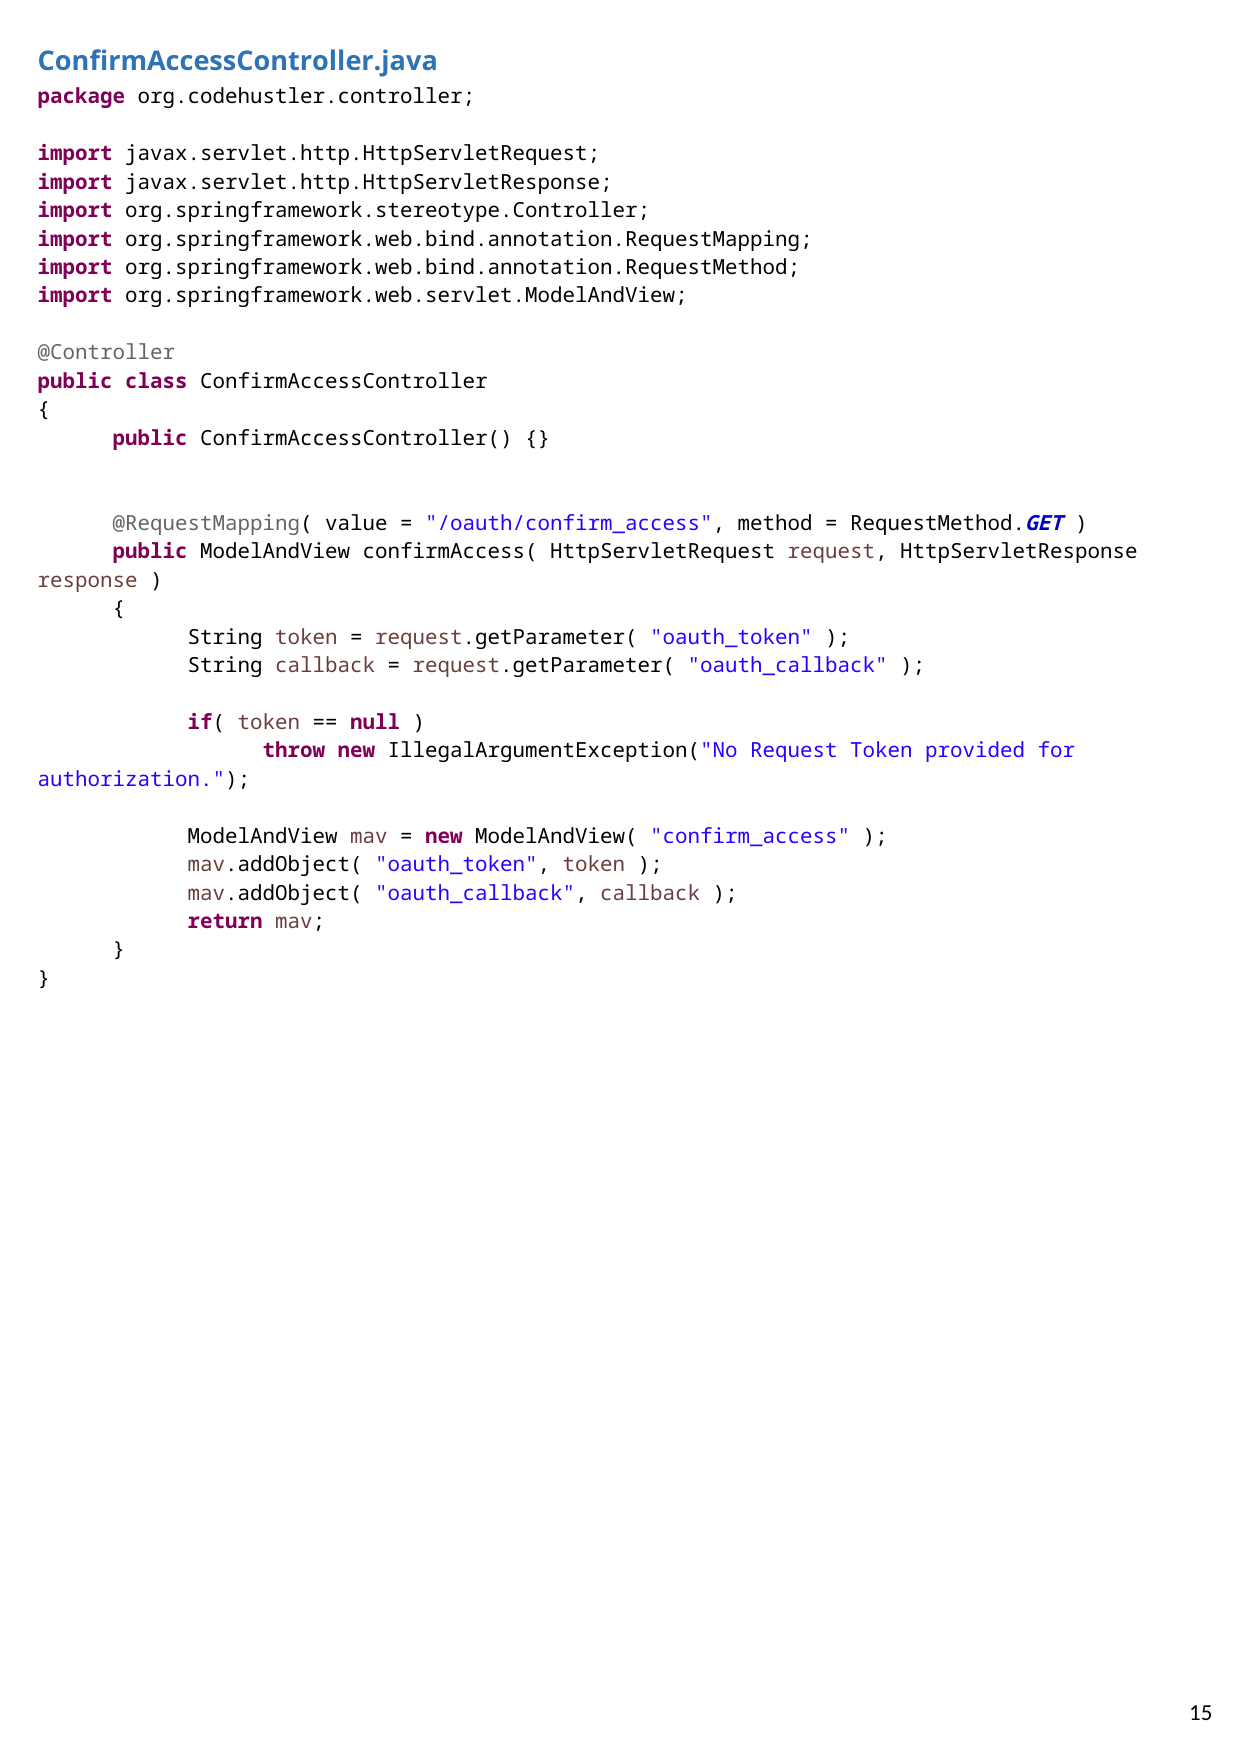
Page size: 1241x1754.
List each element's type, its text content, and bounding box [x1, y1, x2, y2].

text import org.springframework.web.bind.annotation.RequestMethod; [37, 252, 1212, 281]
text mav.addObject( "oauth_token", token ); [37, 849, 1212, 878]
text package org.codehustler.controller; [37, 81, 1212, 110]
text import org.springframework.web.bind.annotation.RequestMapping; [37, 224, 1212, 252]
text public class ConfirmAccessController [37, 366, 1212, 394]
text } [37, 934, 1212, 963]
text ModelAndView mav = new ModelAndView( "confirm_access" ); [37, 821, 1212, 849]
text } [37, 963, 1212, 991]
text mav.addObject( "oauth_callback", callback ); [37, 878, 1212, 906]
text import org.springframework.stereotype.Controller; [37, 195, 1212, 224]
text { [37, 593, 1212, 622]
text import javax.servlet.http.HttpServletResponse; [37, 167, 1212, 195]
subtitle ConfirmAccessController.java [37, 42, 1212, 78]
text @Controller [37, 337, 1212, 366]
text if( token == null ) [37, 707, 1212, 736]
text { [37, 394, 1212, 423]
text public ModelAndView confirmAccess( HttpServletRequest request, HttpServletResponse response ) [37, 536, 1212, 593]
text throw new IllegalArgumentException("No Request Token provided for authorization."); [37, 736, 1212, 792]
text return mav; [37, 906, 1212, 934]
text import javax.servlet.http.HttpServletRequest; [37, 138, 1212, 167]
text import org.springframework.web.servlet.ModelAndView; [37, 281, 1212, 309]
text String callback = request.getParameter( "oauth_callback" ); [37, 650, 1212, 679]
text @RequestMapping( value = "/oauth/confirm_access", method = RequestMethod.GET ) [37, 508, 1212, 536]
text String token = request.getParameter( "oauth_token" ); [37, 622, 1212, 650]
text public ConfirmAccessController() {} [37, 423, 1212, 451]
